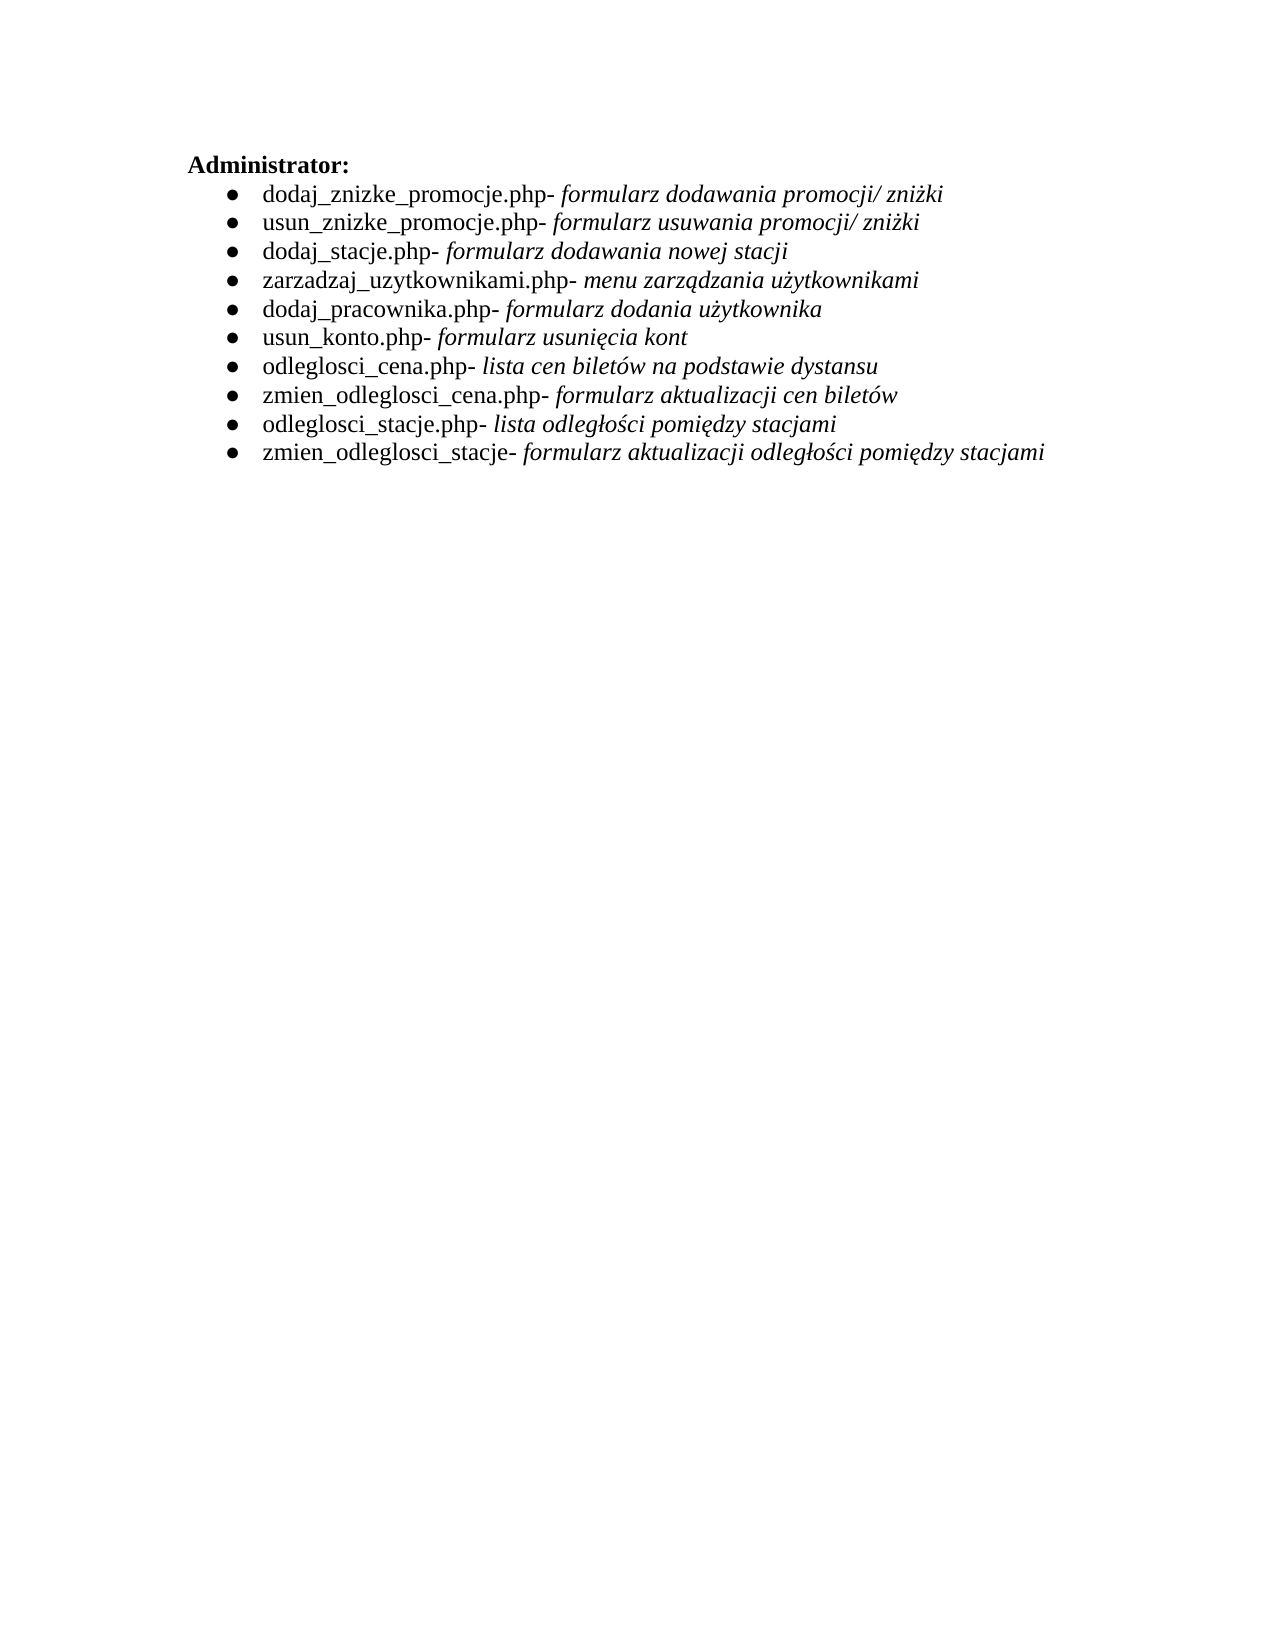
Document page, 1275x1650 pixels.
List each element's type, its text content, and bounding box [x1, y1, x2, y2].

list zarzadzaj_uzytkownikami.php- menu zarządzania użytkownikami [225, 265, 1087, 294]
list dodaj_znizke_promocje.php- formularz dodawania promocji/ zniżki [225, 179, 1087, 207]
list odleglosci_cena.php- lista cen biletów na podstawie dystansu [225, 351, 1087, 380]
list usun_konto.php- formularz usunięcia kont [225, 322, 1087, 351]
list dodaj_stacje.php- formularz dodawania nowej stacji [225, 236, 1087, 265]
list zmien_odleglosci_stacje- formularz aktualizacji odległości pomiędzy stacjami [225, 437, 1087, 466]
list usun_znizke_promocje.php- formularz usuwania promocji/ zniżki [225, 207, 1087, 236]
list dodaj_pracownika.php- formularz dodania użytkownika [225, 294, 1087, 322]
text Administrator: [187, 150, 1087, 179]
list zmien_odleglosci_cena.php- formularz aktualizacji cen biletów [225, 380, 1087, 409]
list odleglosci_stacje.php- lista odległości pomiędzy stacjami [225, 409, 1087, 437]
